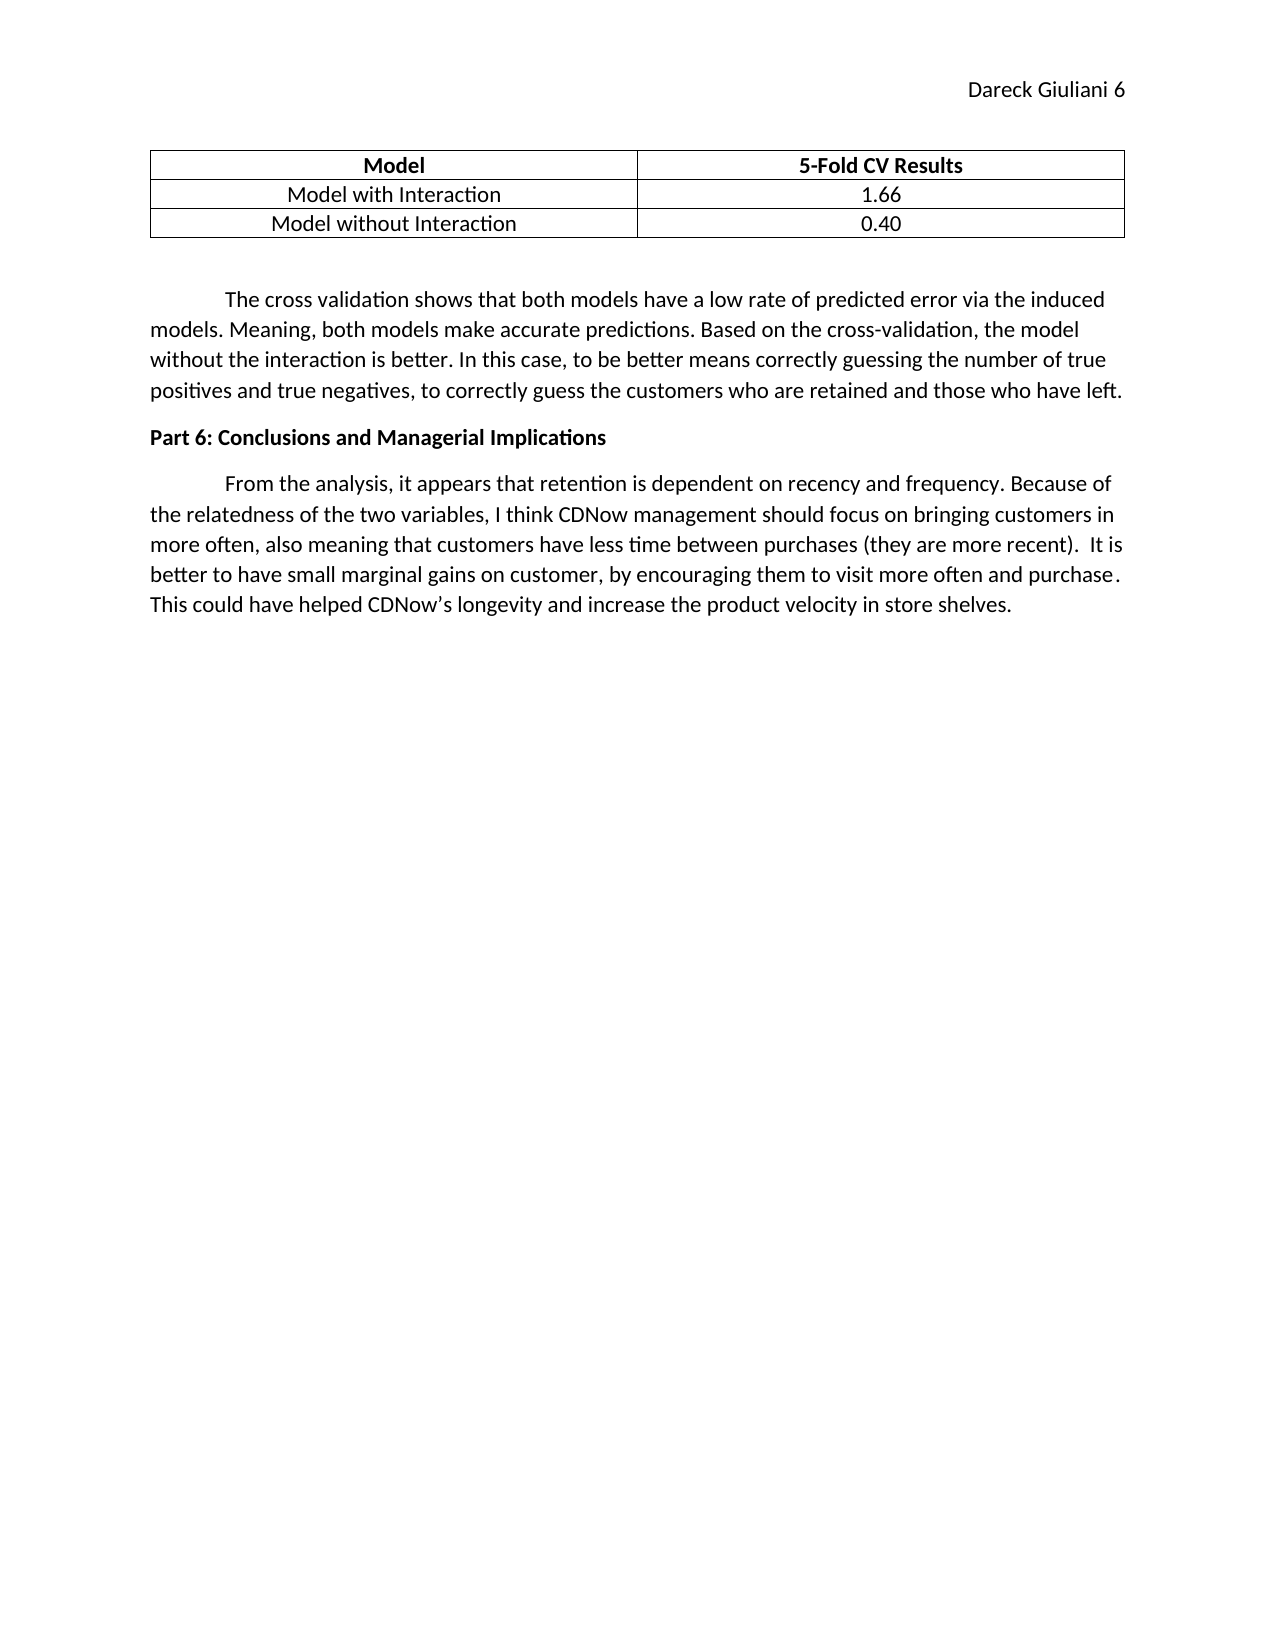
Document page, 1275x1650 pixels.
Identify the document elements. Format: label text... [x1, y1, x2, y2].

table_header Model [151, 151, 637, 179]
text The cross validation shows that both models have a low rate of predicted error via the induced models. Meaning, both models make accurate predictions. Based on the cross-validation, the model without the interaction is better. In this case, to be better means correctly guessing the number of true positives and true negatives, to correctly guess the customers who are retained and those who have left. [150, 285, 1125, 404]
text From the analysis, it appears that retention is dependent on recency and frequency. Because of the relatedness of the two variables, I think CDNow management should focus on bringing customers in more often, also meaning that customers have less time between purchases (they are more recent). It is better to have small marginal gains on customer, by encouraging them to visit more often and purchase. This could have helped CDNow’s longevity and increase the product velocity in store shelves. [150, 469, 1125, 618]
table_cell Model with Interaction [151, 180, 637, 208]
text Part 6: Conclusions and Managerial Implications [150, 423, 1125, 451]
table_cell 0.40 [638, 209, 1124, 237]
table_header 5-Fold CV Results [638, 151, 1124, 179]
table_cell 1.66 [638, 180, 1124, 208]
table_cell Model without Interaction [151, 209, 637, 237]
